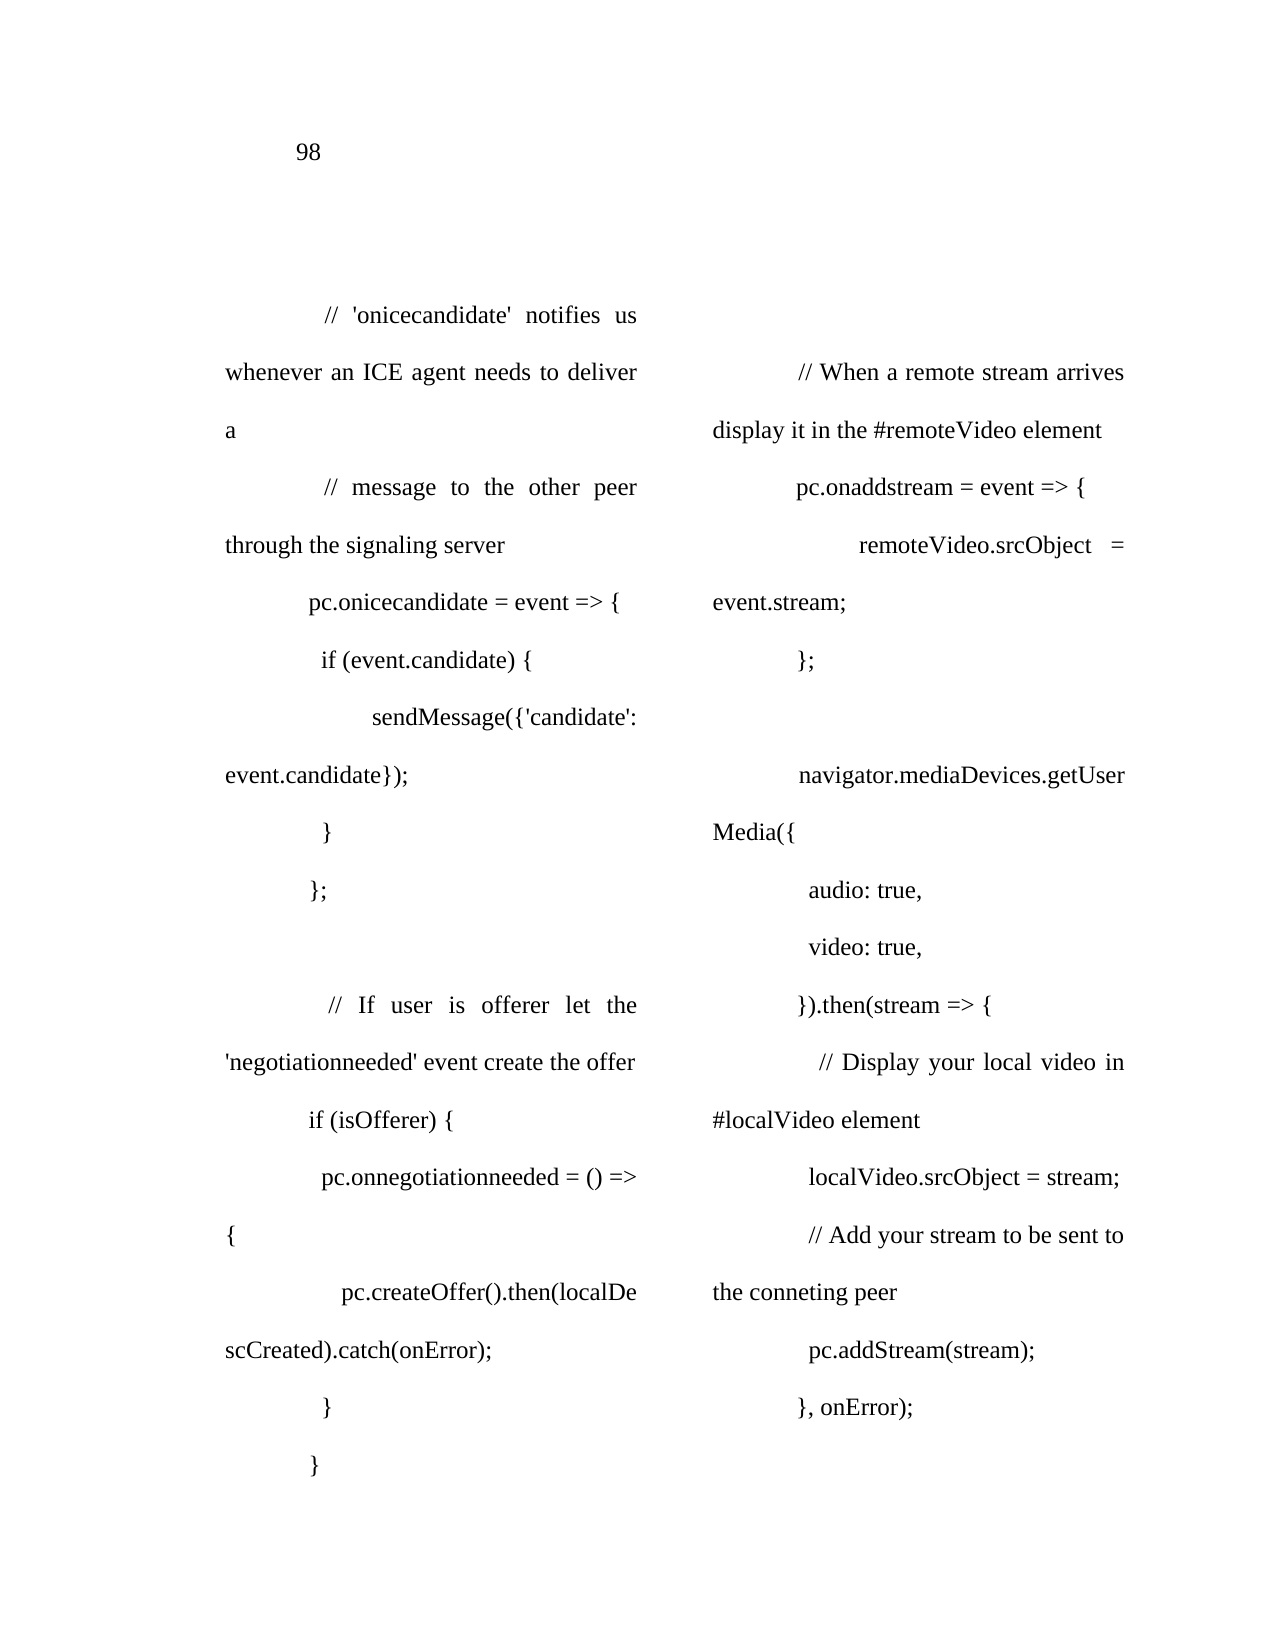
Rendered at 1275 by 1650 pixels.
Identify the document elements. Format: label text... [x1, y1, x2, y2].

text pc.createOffer().then(localDescCreated).catch(onError); [225, 1277, 637, 1364]
text pc.onicecandidate = event => { [225, 587, 637, 616]
text } [225, 1392, 637, 1421]
text video: true, [712, 932, 1125, 961]
text }; [712, 645, 1125, 674]
text // 'onicecandidate' notifies us whenever an ICE agent needs to deliver a [225, 300, 637, 444]
text // When a remote stream arrives display it in the #remoteVideo element [712, 357, 1125, 444]
text if (event.candidate) { [225, 645, 637, 674]
text if (isOfferer) { [225, 1105, 637, 1134]
text }, onError); [712, 1392, 1125, 1421]
text } [225, 817, 637, 846]
text pc.addStream(stream); [712, 1335, 1125, 1364]
text // message to the other peer through the signaling server [225, 472, 637, 559]
text localVideo.srcObject = stream; [712, 1162, 1125, 1191]
text }).then(stream => { [712, 990, 1125, 1019]
text audio: true, [712, 875, 1125, 904]
text // If user is offerer let the 'negotiationneeded' event create the offer [225, 990, 637, 1076]
text pc.onaddstream = event => { [712, 472, 1125, 501]
text } [225, 1450, 637, 1479]
text // Add your stream to be sent to the conneting peer [712, 1220, 1125, 1306]
text }; [225, 875, 637, 904]
text pc.onnegotiationneeded = () => { [225, 1162, 637, 1249]
text // Display your local video in #localVideo element [712, 1047, 1125, 1134]
text navigator.mediaDevices.getUserMedia({ [712, 760, 1125, 846]
text sendMessage({'candidate': event.candidate}); [225, 702, 637, 789]
text remoteVideo.srcObject = event.stream; [712, 530, 1125, 616]
